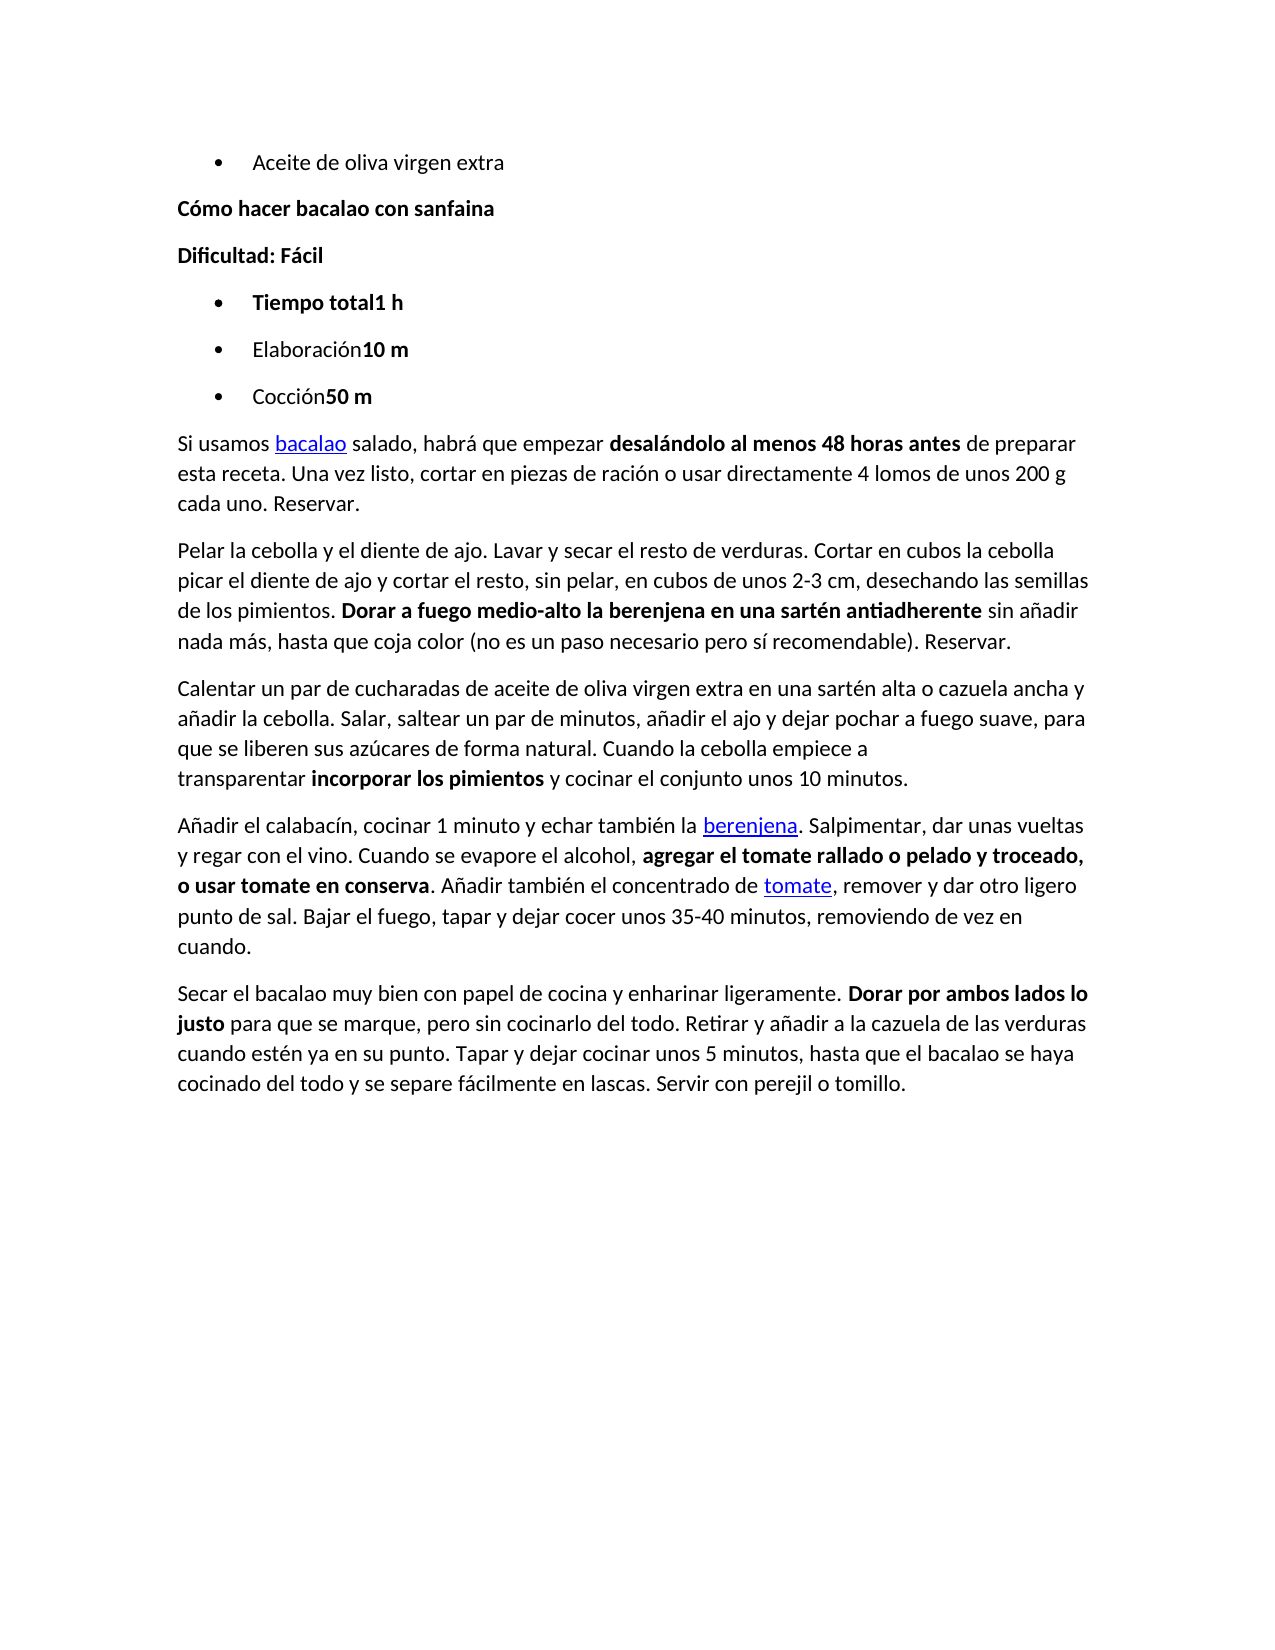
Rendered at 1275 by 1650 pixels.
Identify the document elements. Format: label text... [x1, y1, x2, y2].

text Secar el bacalao muy bien con papel de cocina y enharinar ligeramente. Dorar por ambos lados lo justo para que se marque, pero sin cocinarlo del todo. Retirar y añadir a la cazuela de las verduras cuando estén ya en su punto. Tapar y dejar cocinar unos 5 minutos, hasta que el bacalao se haya cocinado del todo y se separe fácilmente en lascas. Servir con perejil o tomillo. [177, 979, 1098, 1097]
list Tiempo total1 h [215, 288, 1098, 316]
text Añadir el calabacín, cocinar 1 minuto y echar también la berenjena. Salpimentar, dar unas vueltas y regar con el vino. Cuando se evapore el alcohol, agregar el tomate rallado o pelado y troceado, o usar tomate en conserva. Añadir también el concentrado de tomate, remover y dar otro ligero punto de sal. Bajar el fuego, tapar y dejar cocer unos 35-40 minutos, removiendo de vez en cuando. [177, 811, 1098, 960]
text Cómo hacer bacalao con sanfaina [177, 194, 1098, 222]
list Aceite de oliva virgen extra [215, 148, 601, 176]
text Pelar la cebolla y el diente de ajo. Lavar y secar el resto de verduras. Cortar en cubos la cebolla picar el diente de ajo y cortar el resto, sin pelar, en cubos de unos 2-3 cm, desechando las semillas de los pimientos. Dorar a fuego medio-alto la berenjena en una sartén antiadherente sin añadir nada más, hasta que coja color (no es un paso necesario pero sí recomendable). Reservar. [177, 536, 1098, 655]
text Dificultad: Fácil [177, 241, 1098, 269]
text Si usamos bacalao salado, habrá que empezar desalándolo al menos 48 horas antes de preparar esta receta. Una vez listo, cortar en piezas de ración o usar directamente 4 lomos de unos 200 g cada uno. Reservar. [177, 429, 1098, 517]
text Calentar un par de cucharadas de aceite de oliva virgen extra en una sartén alta o cazuela ancha y añadir la cebolla. Salar, saltear un par de minutos, añadir el ajo y dejar pochar a fuego suave, para que se liberen sus azúcares de forma natural. Cuando la cebolla empiece a transparentar incorporar los pimientos y cocinar el conjunto unos 10 minutos. [177, 674, 1098, 792]
list Elaboración10 m [215, 335, 1098, 363]
list Cocción50 m [215, 382, 1098, 410]
